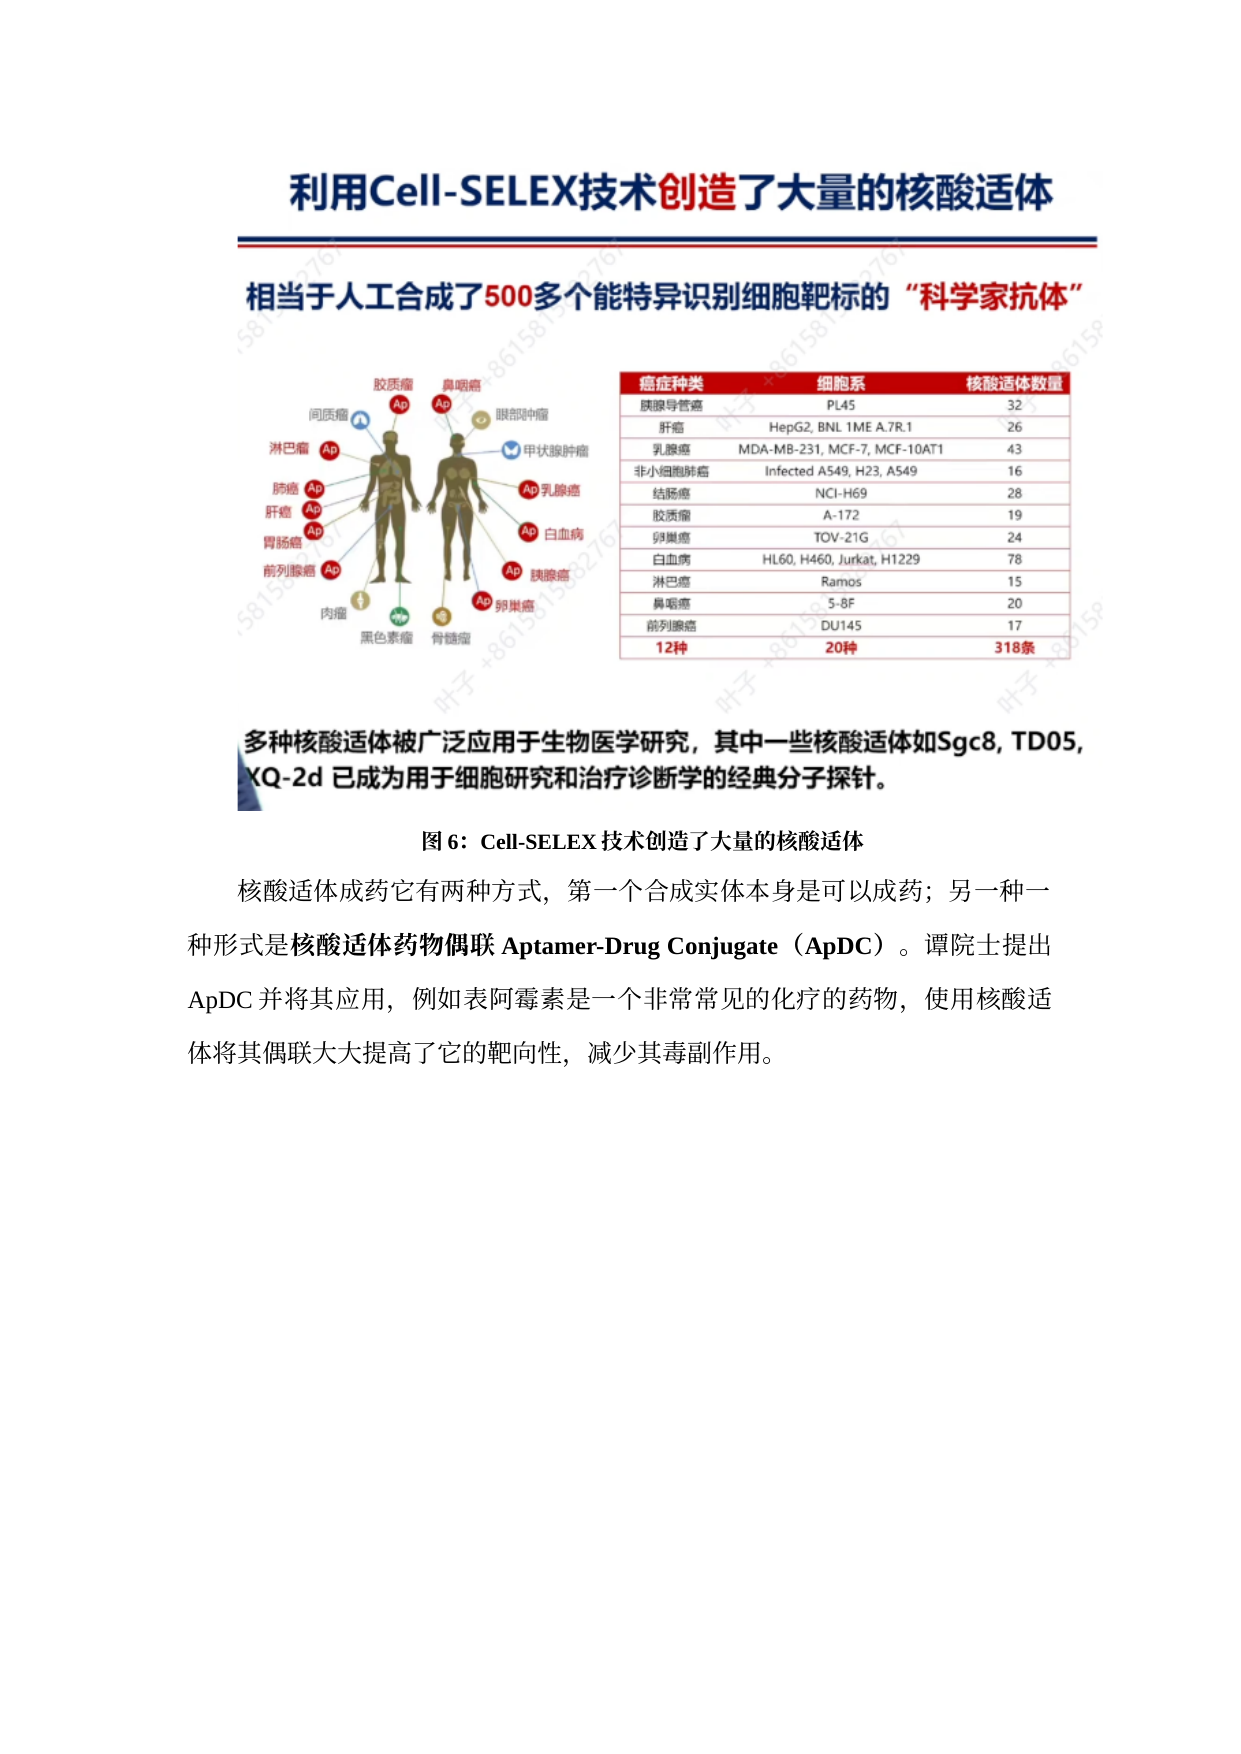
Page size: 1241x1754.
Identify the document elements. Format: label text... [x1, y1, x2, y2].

text 图6：Cell-SELEX技术创造了大量的核酸适体 [187, 824, 1053, 856]
text 核酸适体成药它有两种方式，第一个合成实体本身是可以成药；另一种一种形式是核酸适体药物偶联Aptamer-Drug Conjugate（ApDC）。谭院士提出ApDC并将其应用，例如表阿霉素是一个非常常见的化疗的药物，使用核酸适体将其偶联大大提高了它的靶向性，减少其毒副作用。 [187, 872, 1053, 1069]
picture [237, 162, 1103, 811]
